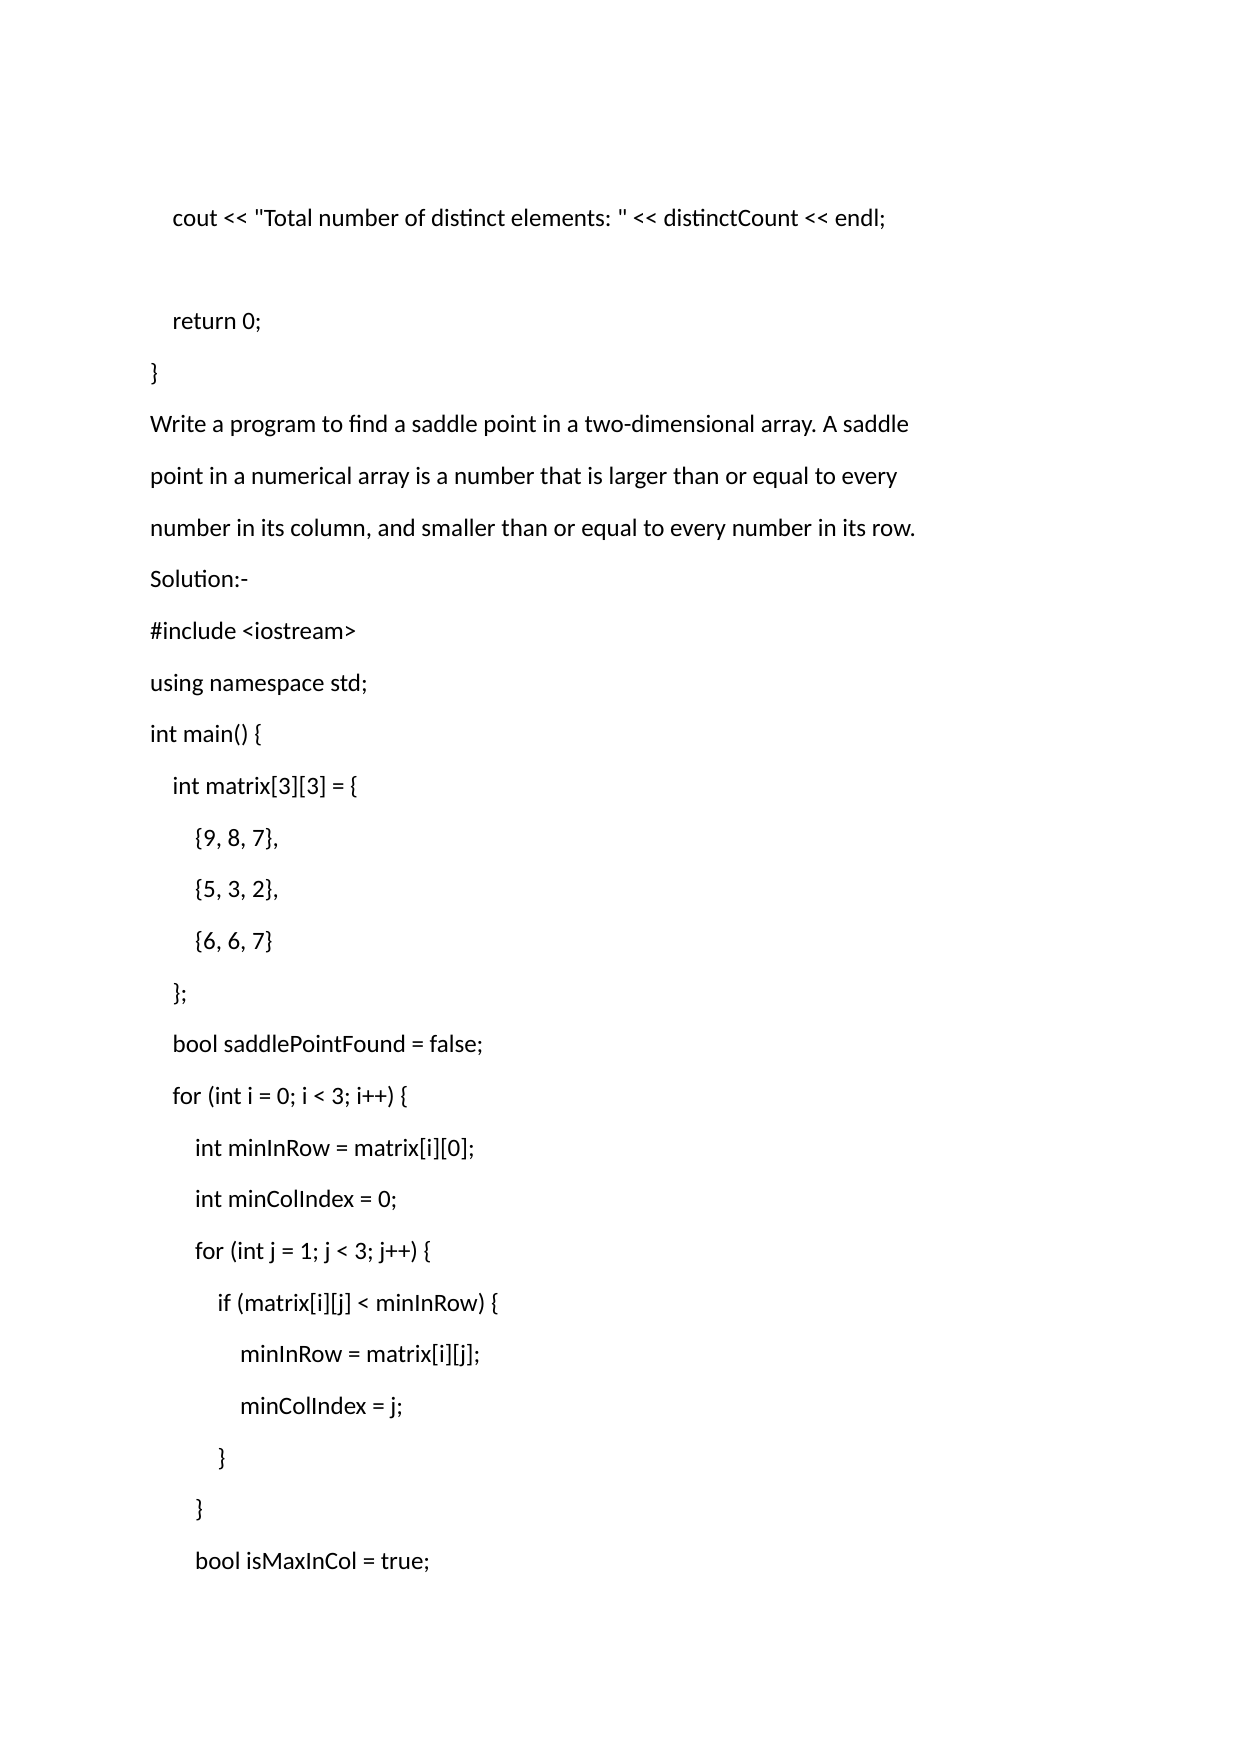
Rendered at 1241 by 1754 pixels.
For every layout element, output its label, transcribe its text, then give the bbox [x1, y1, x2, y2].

text Solution:- [150, 563, 1090, 594]
text {9, 8, 7}, [150, 822, 1090, 852]
text } [150, 1493, 1090, 1524]
text point in a numerical array is a number that is larger than or equal to every [150, 460, 1090, 491]
text minInRow = matrix[i][j]; [150, 1338, 1090, 1369]
text int main() { [150, 718, 1090, 749]
text } [150, 357, 1090, 387]
text if (matrix[i][j] < minInRow) { [150, 1287, 1090, 1317]
text using namespace std; [150, 667, 1090, 697]
text int minInRow = matrix[i][0]; [150, 1132, 1090, 1162]
text #include <iostream> [150, 615, 1090, 646]
text for (int i = 0; i < 3; i++) { [150, 1080, 1090, 1111]
text }; [150, 977, 1090, 1007]
text return 0; [150, 305, 1090, 336]
text int matrix[3][3] = { [150, 770, 1090, 801]
text int minColIndex = 0; [150, 1183, 1090, 1214]
text {5, 3, 2}, [150, 873, 1090, 904]
text Write a program to find a saddle point in a two-dimensional array. A saddle [150, 408, 1090, 439]
text number in its column, and smaller than or equal to every number in its row. [150, 512, 1090, 542]
text minColIndex = j; [150, 1390, 1090, 1421]
text bool saddlePointFound = false; [150, 1028, 1090, 1059]
text } [150, 1442, 1090, 1472]
text for (int j = 1; j < 3; j++) { [150, 1235, 1090, 1266]
text cout << "Total number of distinct elements: " << distinctCount << endl; [150, 202, 1090, 232]
text bool isMaxInCol = true; [150, 1545, 1090, 1576]
text {6, 6, 7} [150, 925, 1090, 956]
